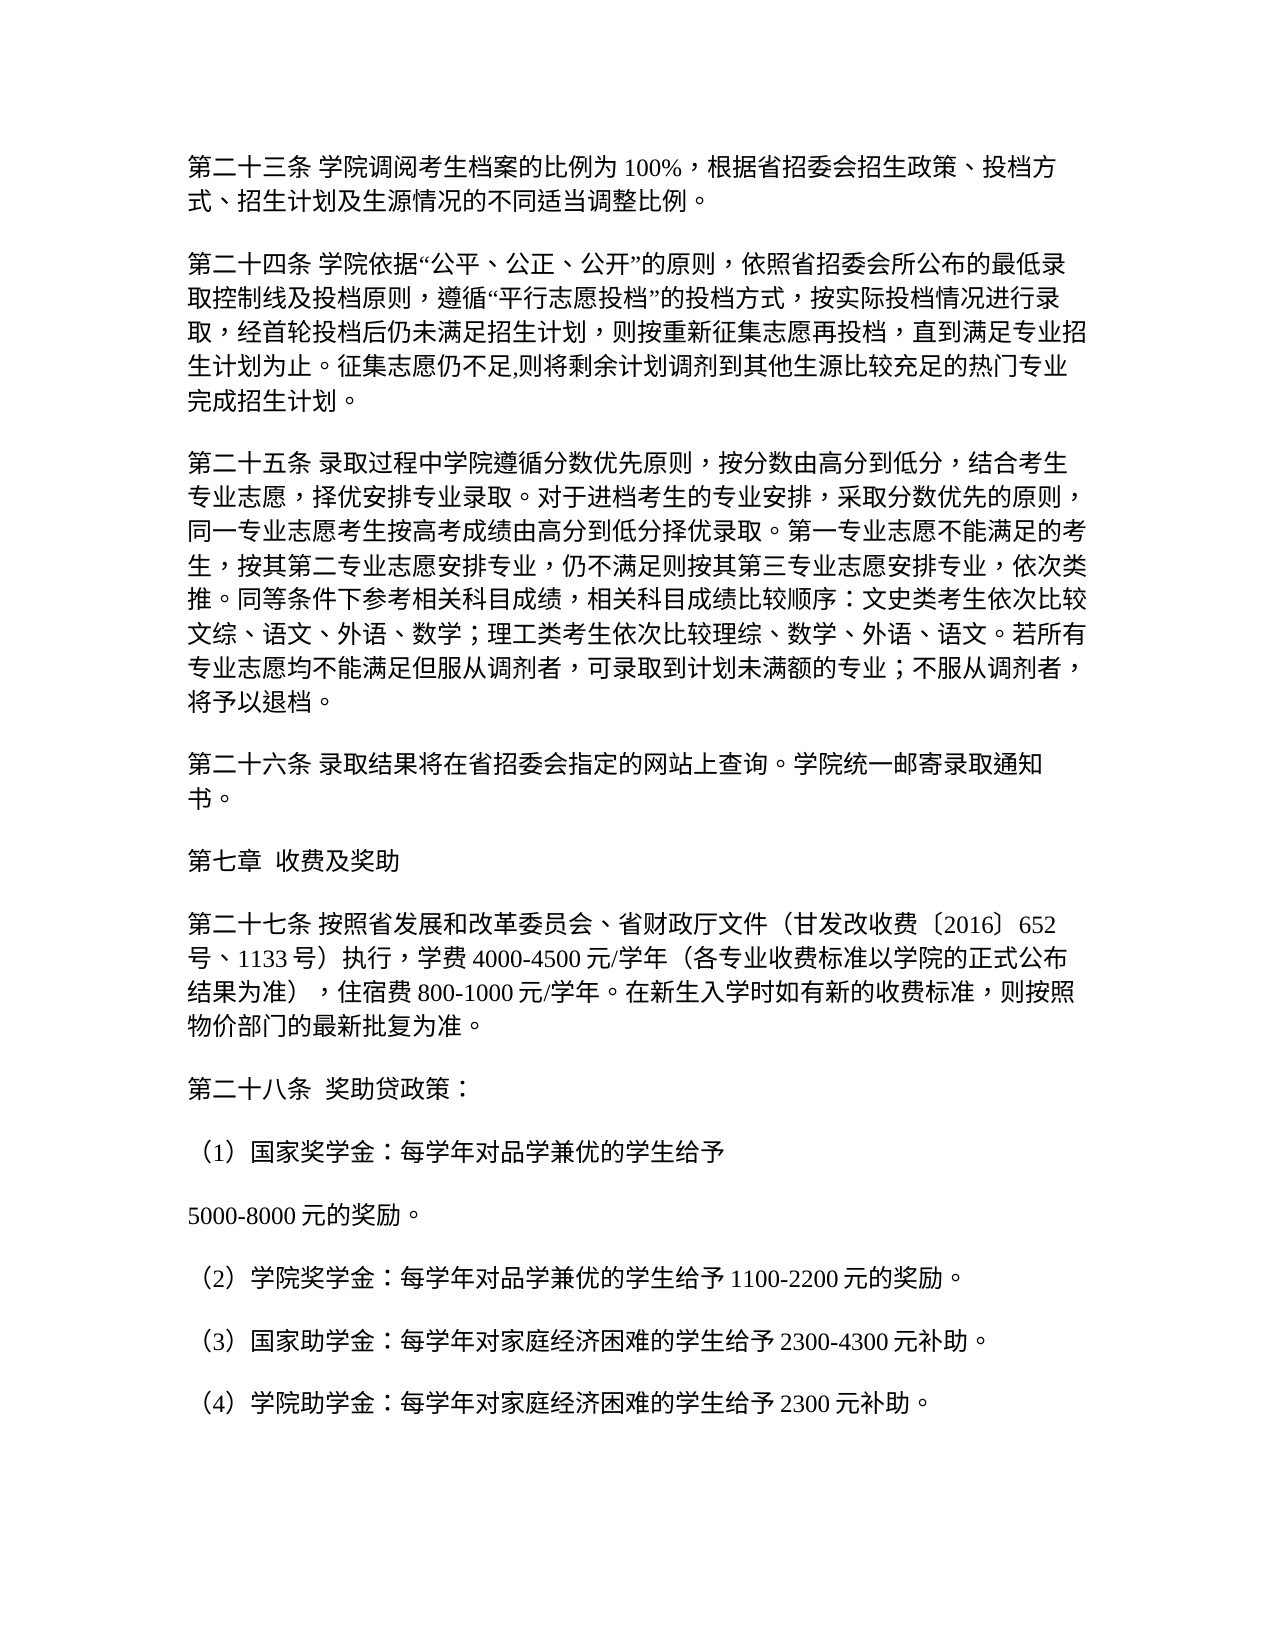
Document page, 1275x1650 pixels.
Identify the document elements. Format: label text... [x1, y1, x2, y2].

text 第二十七条 按照省发展和改革委员会、省财政厅文件（甘发改收费〔2016〕652号、1133号）执行，学费4000-4500元/学年（各专业收费标准以学院的正式公布结果为准），住宿费800-1000元/学年。在新生入学时如有新的收费标准，则按照物价部门的最新批复为准。 [187, 907, 1087, 1043]
text 第二十八条 奖助贷政策： [187, 1072, 1087, 1106]
text 第二十四条 学院依据“公平、公正、公开”的原则，依照省招委会所公布的最低录取控制线及投档原则，遵循“平行志愿投档”的投档方式，按实际投档情况进行录取，经首轮投档后仍未满足招生计划，则按重新征集志愿再投档，直到满足专业招生计划为止。征集志愿仍不足,则将剩余计划调剂到其他生源比较充足的热门专业完成招生计划。 [187, 247, 1087, 417]
text 第二十六条 录取结果将在省招委会指定的网站上查询。学院统一邮寄录取通知书。 [187, 747, 1087, 815]
text （2）学院奖学金：每学年对品学兼优的学生给予1100-2200元的奖励。 [187, 1260, 1087, 1294]
text 第七章 收费及奖助 [187, 844, 1087, 878]
text （4）学院助学金：每学年对家庭经济困难的学生给予2300元补助。 [187, 1386, 1087, 1420]
text 5000-8000元的奖励。 [187, 1197, 1087, 1232]
text （1）国家奖学金：每学年对品学兼优的学生给予 [187, 1135, 1087, 1169]
text 第二十五条 录取过程中学院遵循分数优先原则，按分数由高分到低分，结合考生专业志愿，择优安排专业录取。对于进档考生的专业安排，采取分数优先的原则，同一专业志愿考生按高考成绩由高分到低分择优录取。第一专业志愿不能满足的考生，按其第二专业志愿安排专业，仍不满足则按其第三专业志愿安排专业，依次类推。同等条件下参考相关科目成绩，相关科目成绩比较顺序：文史类考生依次比较文综、语文、外语、数学；理工类考生依次比较理综、数学、外语、语文。若所有专业志愿均不能满足但服从调剂者，可录取到计划未满额的专业；不服从调剂者，将予以退档。 [187, 446, 1087, 718]
text 第二十三条 学院调阅考生档案的比例为100%，根据省招委会招生政策、投档方式、招生计划及生源情况的不同适当调整比例。 [187, 150, 1087, 218]
text （3）国家助学金：每学年对家庭经济困难的学生给予2300-4300元补助。 [187, 1323, 1087, 1357]
